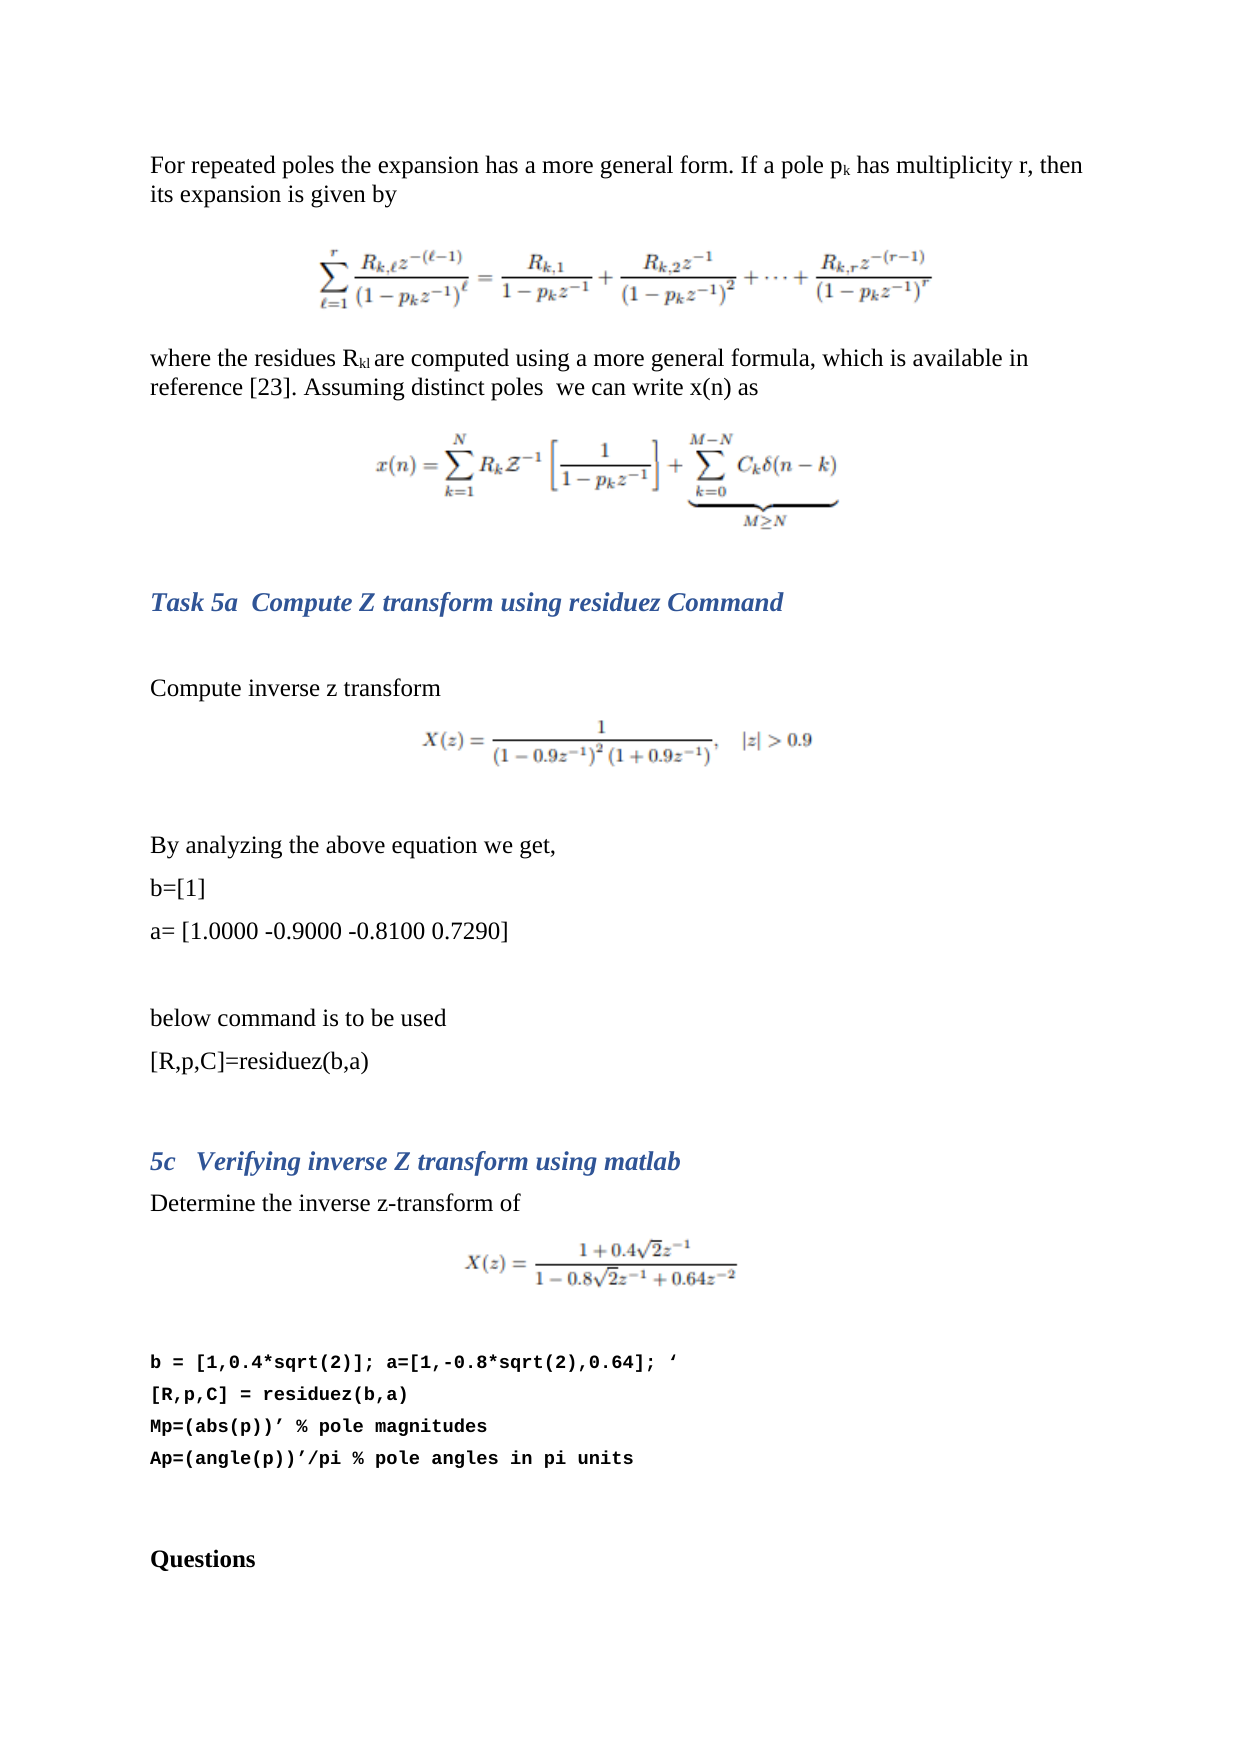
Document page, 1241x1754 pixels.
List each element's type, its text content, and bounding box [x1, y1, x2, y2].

text where the residues Rkl are computed using a more general formula, which is available in reference [23]. Assuming distinct poles we can write x(n) as [150, 343, 1090, 401]
picture [286, 236, 954, 315]
text Determine the inverse z-transform of [150, 1188, 1090, 1217]
subtitle Task 5a Compute Z transform using residuez Command [150, 587, 1090, 618]
text Compute inverse z transform [150, 673, 1090, 702]
picture [417, 716, 824, 773]
text a= [1.0000 -0.9000 -0.8100 0.7290] [150, 916, 1090, 945]
text [R,p,C] = residuez(b,a) [150, 1385, 1090, 1406]
text Ap=(angle(p))’/pi % pole angles in pi units [150, 1448, 1090, 1470]
text For repeated poles the expansion has a more general form. If a pole pk has multiplicity r, then its expansion is given by [150, 150, 1090, 207]
text Questions [150, 1544, 1090, 1573]
text By analyzing the above equation we get, [150, 830, 1090, 859]
text b = [1,0.4*sqrt(2)]; a=[1,-0.8*sqrt(2),0.64]; ‘ [150, 1353, 1090, 1374]
picture [448, 1231, 792, 1296]
text below command is to be used [150, 1003, 1090, 1031]
picture [357, 429, 883, 531]
text [R,p,C]=residuez(b,a) [150, 1046, 1090, 1074]
text b=[1] [150, 873, 1090, 902]
subtitle 5c Verifying inverse Z transform using matlab [150, 1144, 1090, 1176]
text Mp=(abs(p))’ % pole magnitudes [150, 1417, 1090, 1438]
